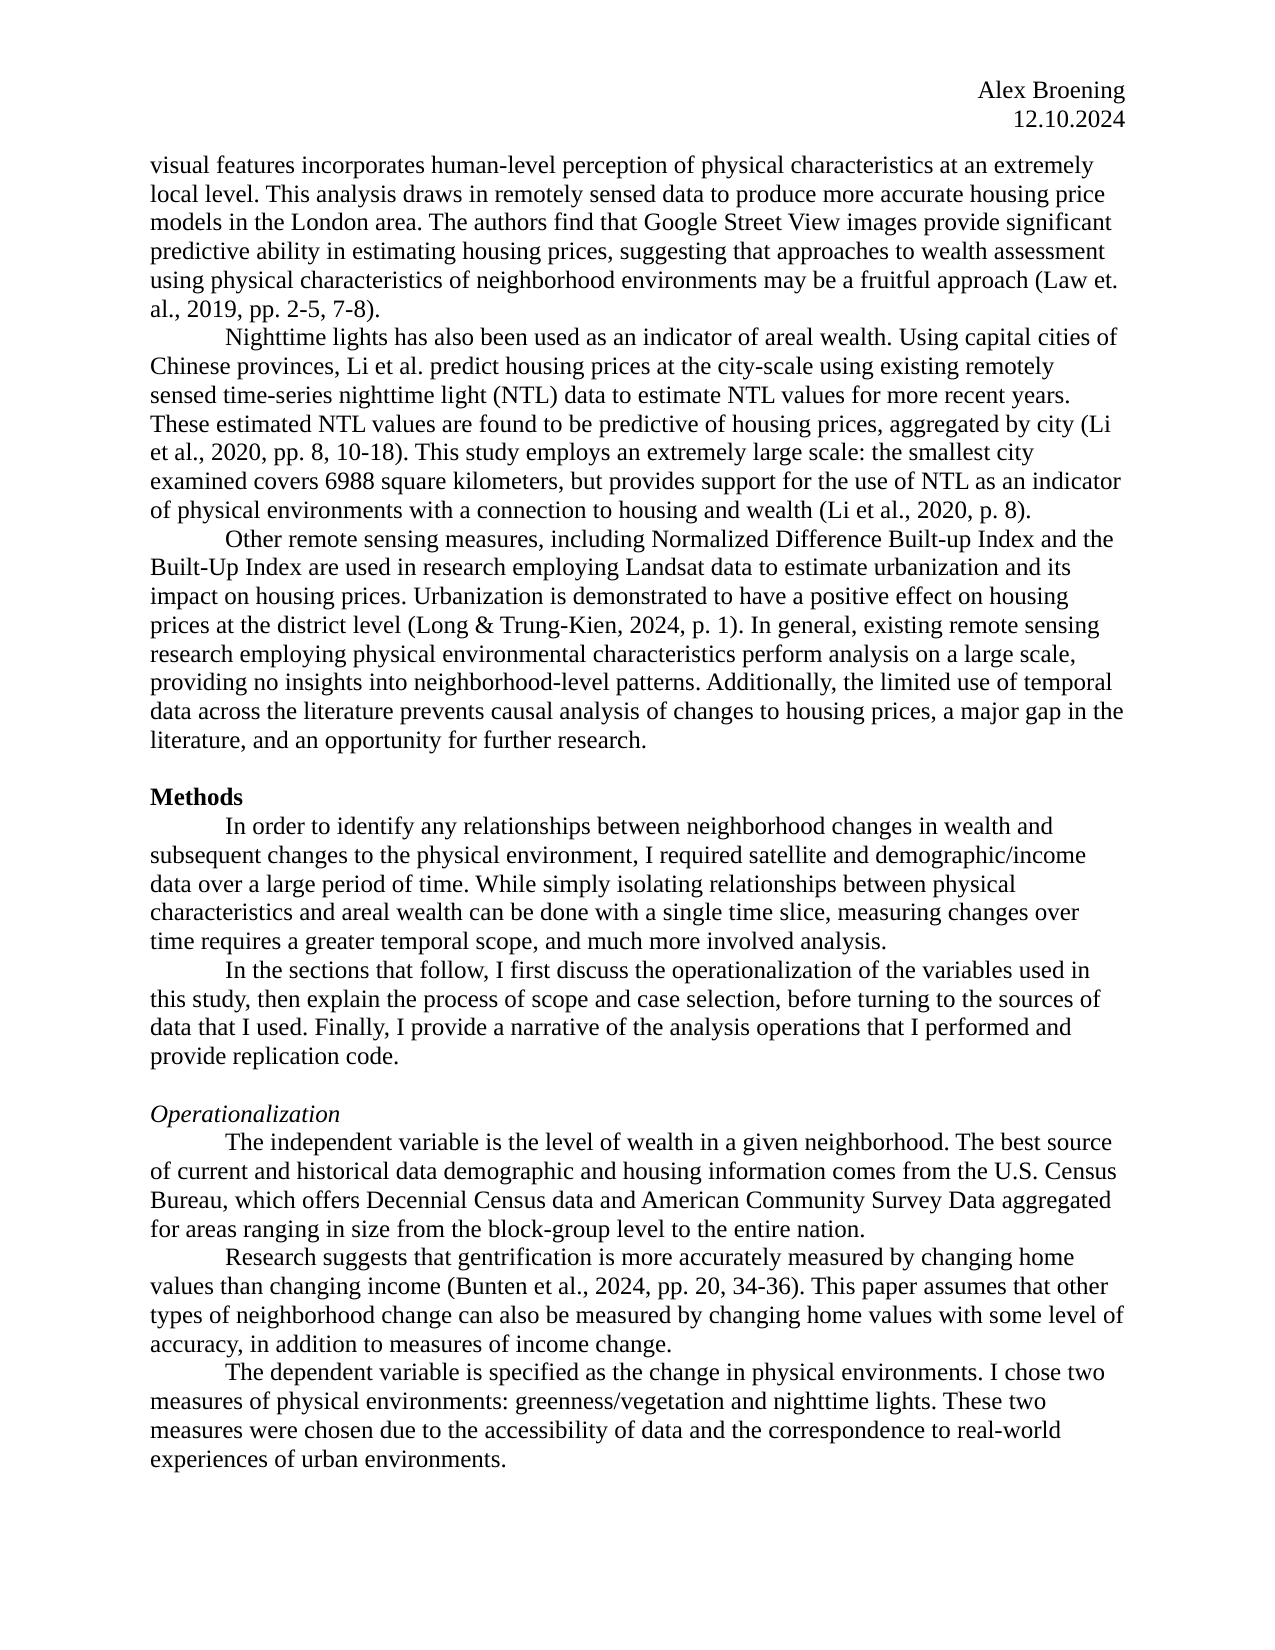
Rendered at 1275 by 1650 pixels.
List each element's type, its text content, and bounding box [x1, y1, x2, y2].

text Nighttime lights has also been used as an indicator of areal wealth. Using capital cities of Chinese provinces, Li et al. predict housing prices at the city-scale using existing remotely sensed time-series nighttime light (NTL) data to estimate NTL values for more recent years. These estimated NTL values are found to be predictive of housing prices, aggregated by city (Li et al., 2020, pp. 8, 10-18). This study employs an extremely large scale: the smallest city examined covers 6988 square kilometers, but provides support for the use of NTL as an indicator of physical environments with a connection to housing and wealth (Li et al., 2020, p. 8). [150, 322, 1125, 524]
text Other remote sensing measures, including Normalized Difference Built-up Index and the Built-Up Index are used in research employing Landsat data to estimate urbanization and its impact on housing prices. Urbanization is demonstrated to have a positive effect on housing prices at the district level (Long & Trung-Kien, 2024, p. 1). In general, existing remote sensing research employing physical environmental characteristics perform analysis on a large scale, providing no insights into neighborhood-level patterns. Additionally, the limited use of temporal data across the literature prevents causal analysis of changes to housing prices, a major gap in the literature, and an opportunity for further research. [150, 524, 1125, 754]
text Methods [150, 782, 1125, 811]
text Research suggests that gentrification is more accurately measured by changing home values than changing income (Bunten et al., 2024, pp. 20, 34-36). This paper assumes that other types of neighborhood change can also be measured by changing home values with some level of accuracy, in addition to measures of income change. [150, 1242, 1125, 1357]
text The independent variable is the level of wealth in a given neighborhood. The best source of current and historical data demographic and housing information comes from the U.S. Census Bureau, which offers Decennial Census data and American Community Survey Data aggregated for areas ranging in size from the block-group level to the entire nation. [150, 1127, 1125, 1242]
text In order to identify any relationships between neighborhood changes in wealth and subsequent changes to the physical environment, I required satellite and demographic/income data over a large period of time. While simply isolating relationships between physical characteristics and areal wealth can be done with a single time slice, measuring changes over time requires a greater temporal scope, and much more involved analysis. [150, 811, 1125, 955]
text In the sections that follow, I first discuss the operationalization of the variables used in this study, then explain the process of scope and case selection, before turning to the sources of data that I used. Finally, I provide a narrative of the analysis operations that I performed and provide replication code. [150, 955, 1125, 1070]
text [150, 150, 1125, 322]
text The dependent variable is specified as the change in physical environments. I chose two measures of physical environments: greenness/vegetation and nighttime lights. These two measures were chosen due to the accessibility of data and the correspondence to real-world experiences of urban environments. [150, 1357, 1125, 1472]
text Operationalization [150, 1099, 1125, 1127]
